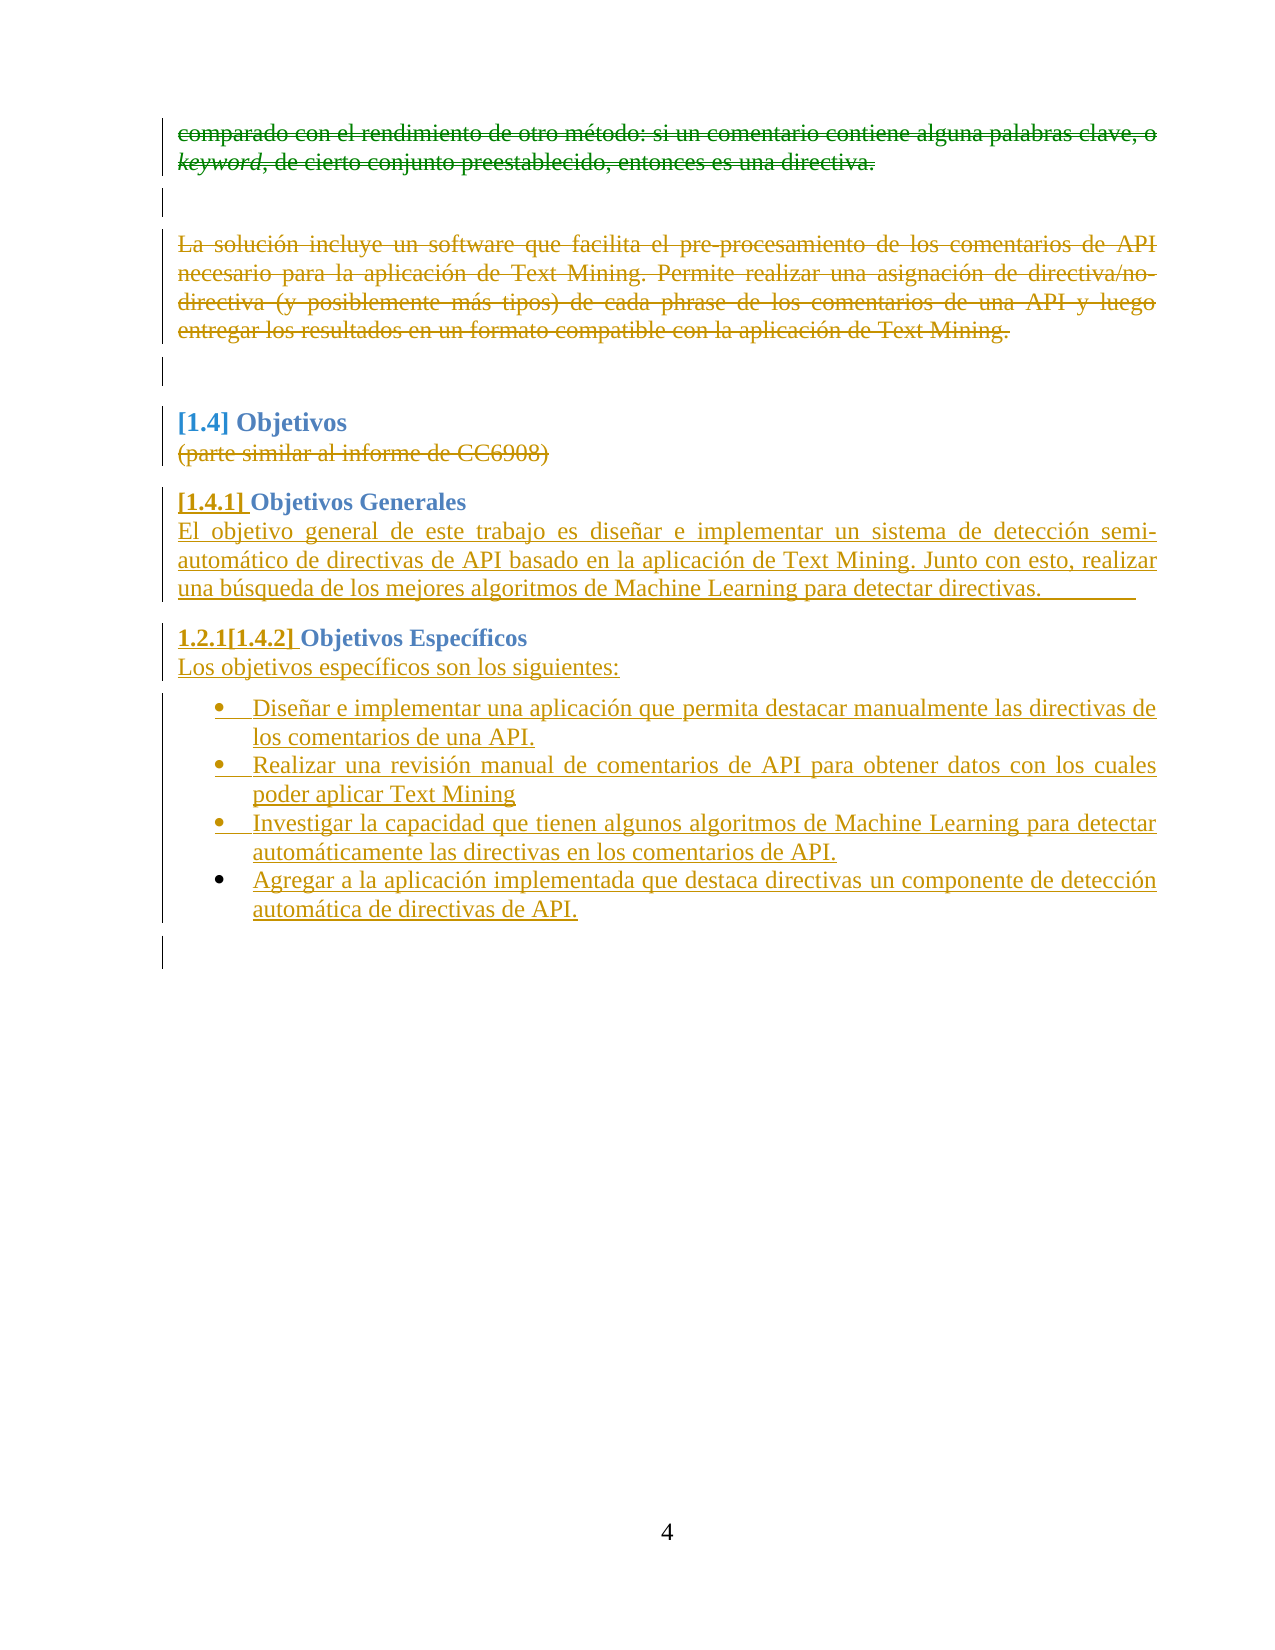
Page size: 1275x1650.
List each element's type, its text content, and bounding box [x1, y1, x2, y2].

subtitle Objetivos [177, 406, 1157, 438]
subtitle Objetivos Generales [177, 487, 1157, 516]
subtitle Objetivos Específicos [177, 623, 1157, 652]
